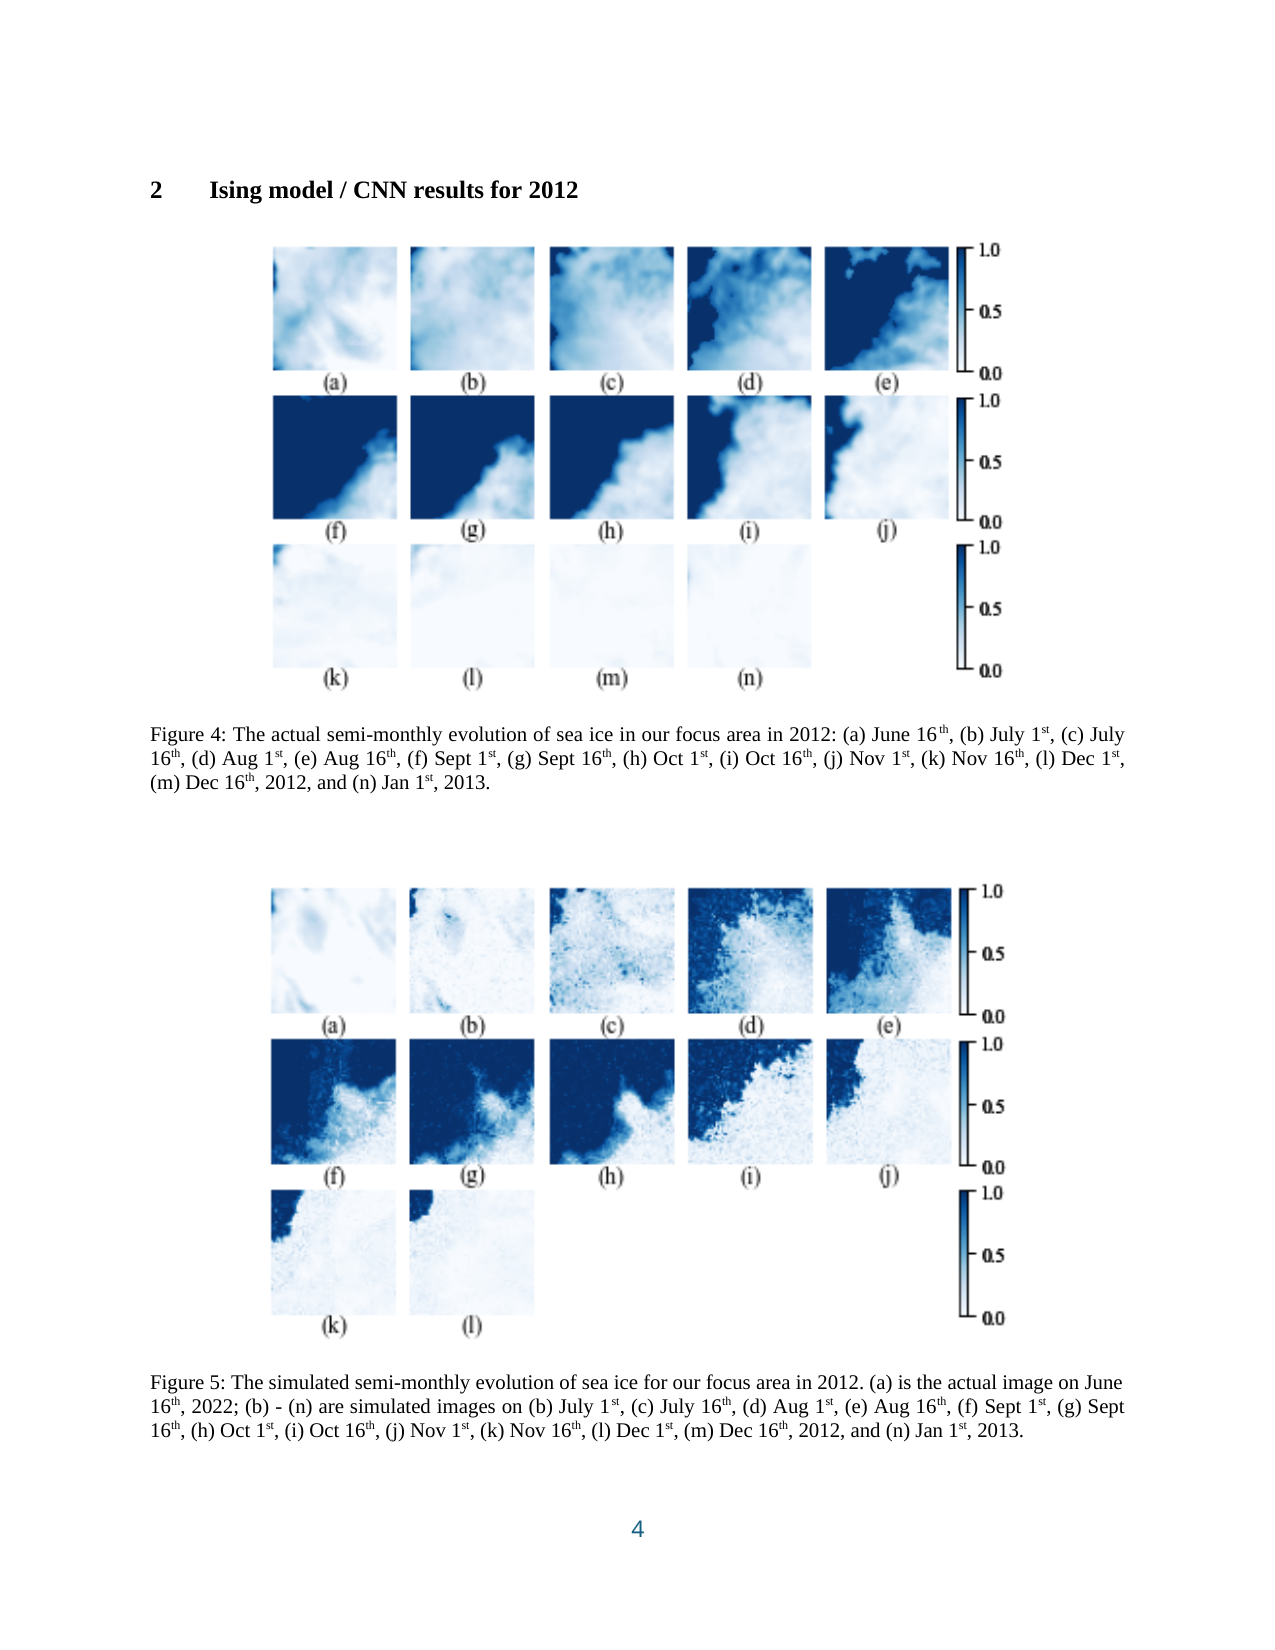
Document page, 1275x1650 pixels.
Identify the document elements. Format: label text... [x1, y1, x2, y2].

text Figure 5: The simulated semi-monthly evolution of sea ice for our focus area in 2012. (a) is the actual image on June 16th, 2022; (b) - (n) are simulated images on (b) July 1st, (c) July 16th, (d) Aug 1st, (e) Aug 16th, (f) Sept 1st, (g) Sept 16th, (h) Oct 1st, (i) Oct 16th, (j) Nov 1st, (k) Nov 16th, (l) Dec 1st, (m) Dec 16th, 2012, and (n) Jan 1st, 2013. [150, 1370, 1125, 1442]
picture [260, 228, 1015, 703]
subtitle Ising model / CNN results for 2012 [150, 175, 1125, 204]
picture [258, 869, 1018, 1351]
text Figure 4: The actual semi-monthly evolution of sea ice in our focus area in 2012: (a) June 16th, (b) July 1st, (c) July 16th, (d) Aug 1st, (e) Aug 16th, (f) Sept 1st, (g) Sept 16th, (h) Oct 1st, (i) Oct 16th, (j) Nov 1st, (k) Nov 16th, (l) Dec 1st, (m) Dec 16th, 2012, and (n) Jan 1st, 2013. [150, 722, 1125, 794]
